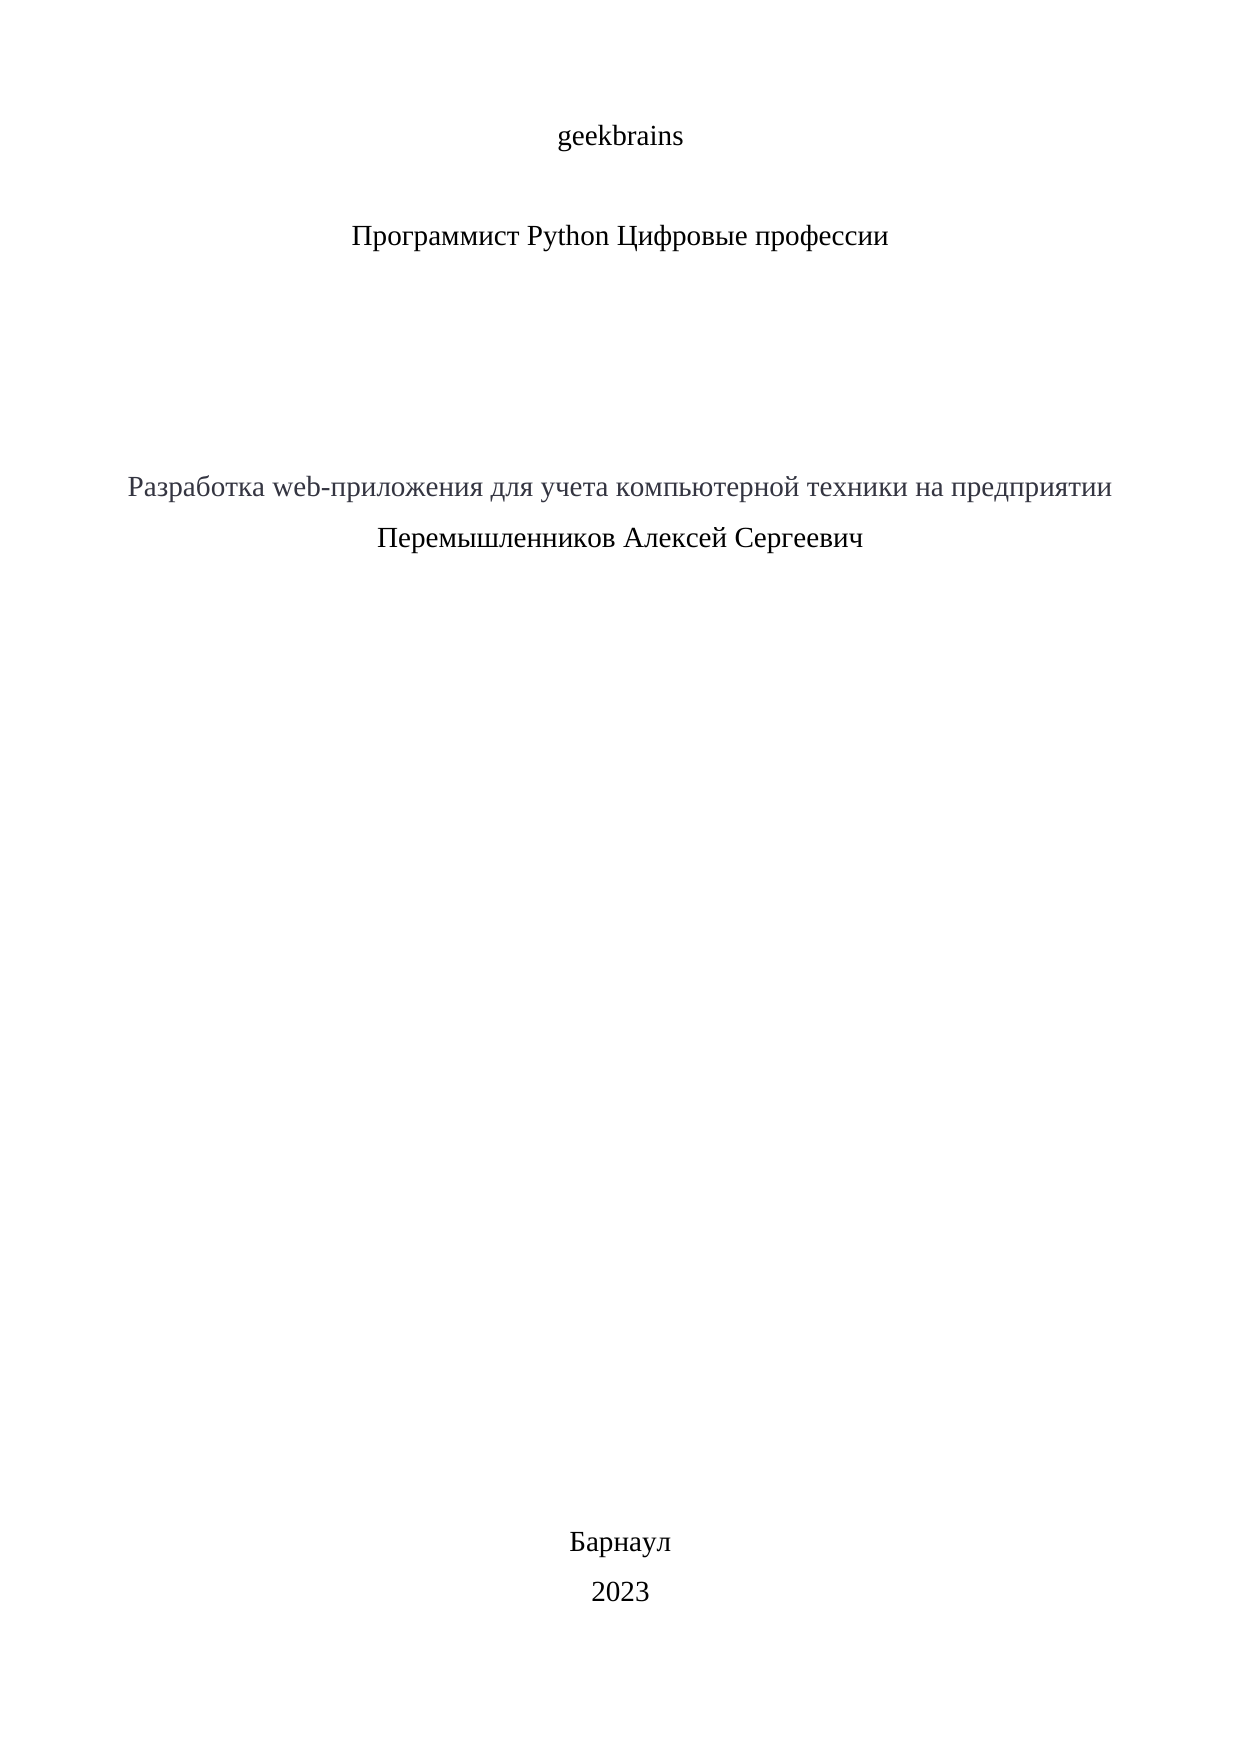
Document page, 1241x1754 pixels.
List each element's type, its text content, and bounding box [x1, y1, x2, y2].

text geekbrains [118, 118, 1122, 152]
text Разработка web-приложения для учета компьютерной техники на предприятии [118, 469, 1122, 503]
text Программист Python Цифровые профессии [118, 218, 1122, 252]
text 2023 [118, 1574, 1122, 1608]
text Перемышленников Алексей Сергеевич [118, 520, 1122, 553]
text Барнаул [118, 1524, 1122, 1557]
